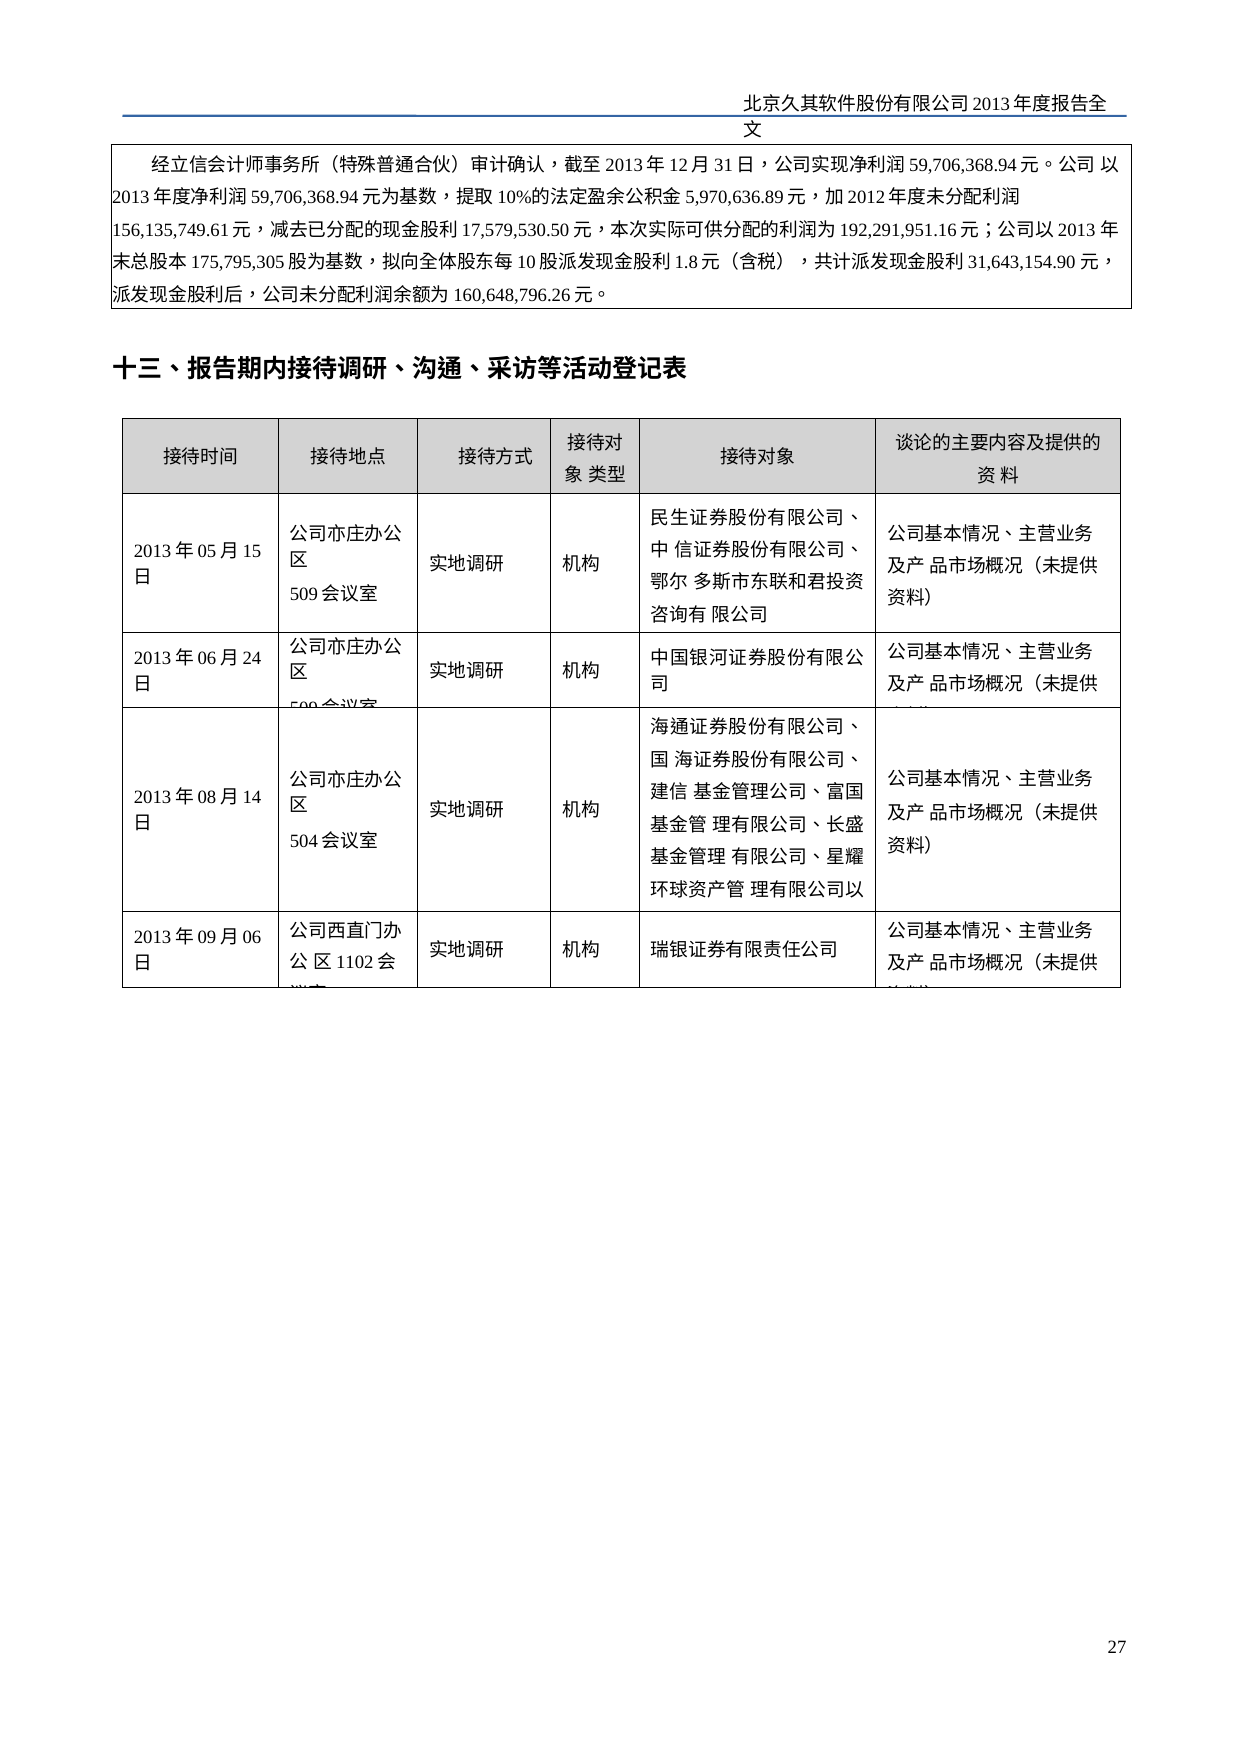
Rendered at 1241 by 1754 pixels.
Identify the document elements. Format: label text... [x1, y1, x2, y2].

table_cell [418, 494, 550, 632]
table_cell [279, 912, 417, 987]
text 十三、报告期内接待调研、沟通、采访等活动登记表 [112, 351, 1131, 385]
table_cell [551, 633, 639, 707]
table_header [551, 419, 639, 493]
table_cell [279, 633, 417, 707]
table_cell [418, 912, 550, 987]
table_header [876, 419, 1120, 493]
text 经立信会计师事务所（特殊普通合伙）审计确认，截至2013年12月31日，公司实现净利润59,706,368.94元。公司 以2013年度净利润59,706,368.94元为基数，提取10%的法定盈余公积金5,970,636.89元，加2012年度未分配利润 156,135,749.61元，减去已分配的现金股利17,579,530.50元，本次实际可供分配的利润为192,291,951.16元；公司以2013 年末总股本175,795,305股为基数，拟向全体股东每10股派发现金股利1.8元（含税），共计派发现金股利31,643,154.90 元，派发现金股利后，公司未分配利润余额为160,648,796.26元。 [112, 145, 1131, 308]
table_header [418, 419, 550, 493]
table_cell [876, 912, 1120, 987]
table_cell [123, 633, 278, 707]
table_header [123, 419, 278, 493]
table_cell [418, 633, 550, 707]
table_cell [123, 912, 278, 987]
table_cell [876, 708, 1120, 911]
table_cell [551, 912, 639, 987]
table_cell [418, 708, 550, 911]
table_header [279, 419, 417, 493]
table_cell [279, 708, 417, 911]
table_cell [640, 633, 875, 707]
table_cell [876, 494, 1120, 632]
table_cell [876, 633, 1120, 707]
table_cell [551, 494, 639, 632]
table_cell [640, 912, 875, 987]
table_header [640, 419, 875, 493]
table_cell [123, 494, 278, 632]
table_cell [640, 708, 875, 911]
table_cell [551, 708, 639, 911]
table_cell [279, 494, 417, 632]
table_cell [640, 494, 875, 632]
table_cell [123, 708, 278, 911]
